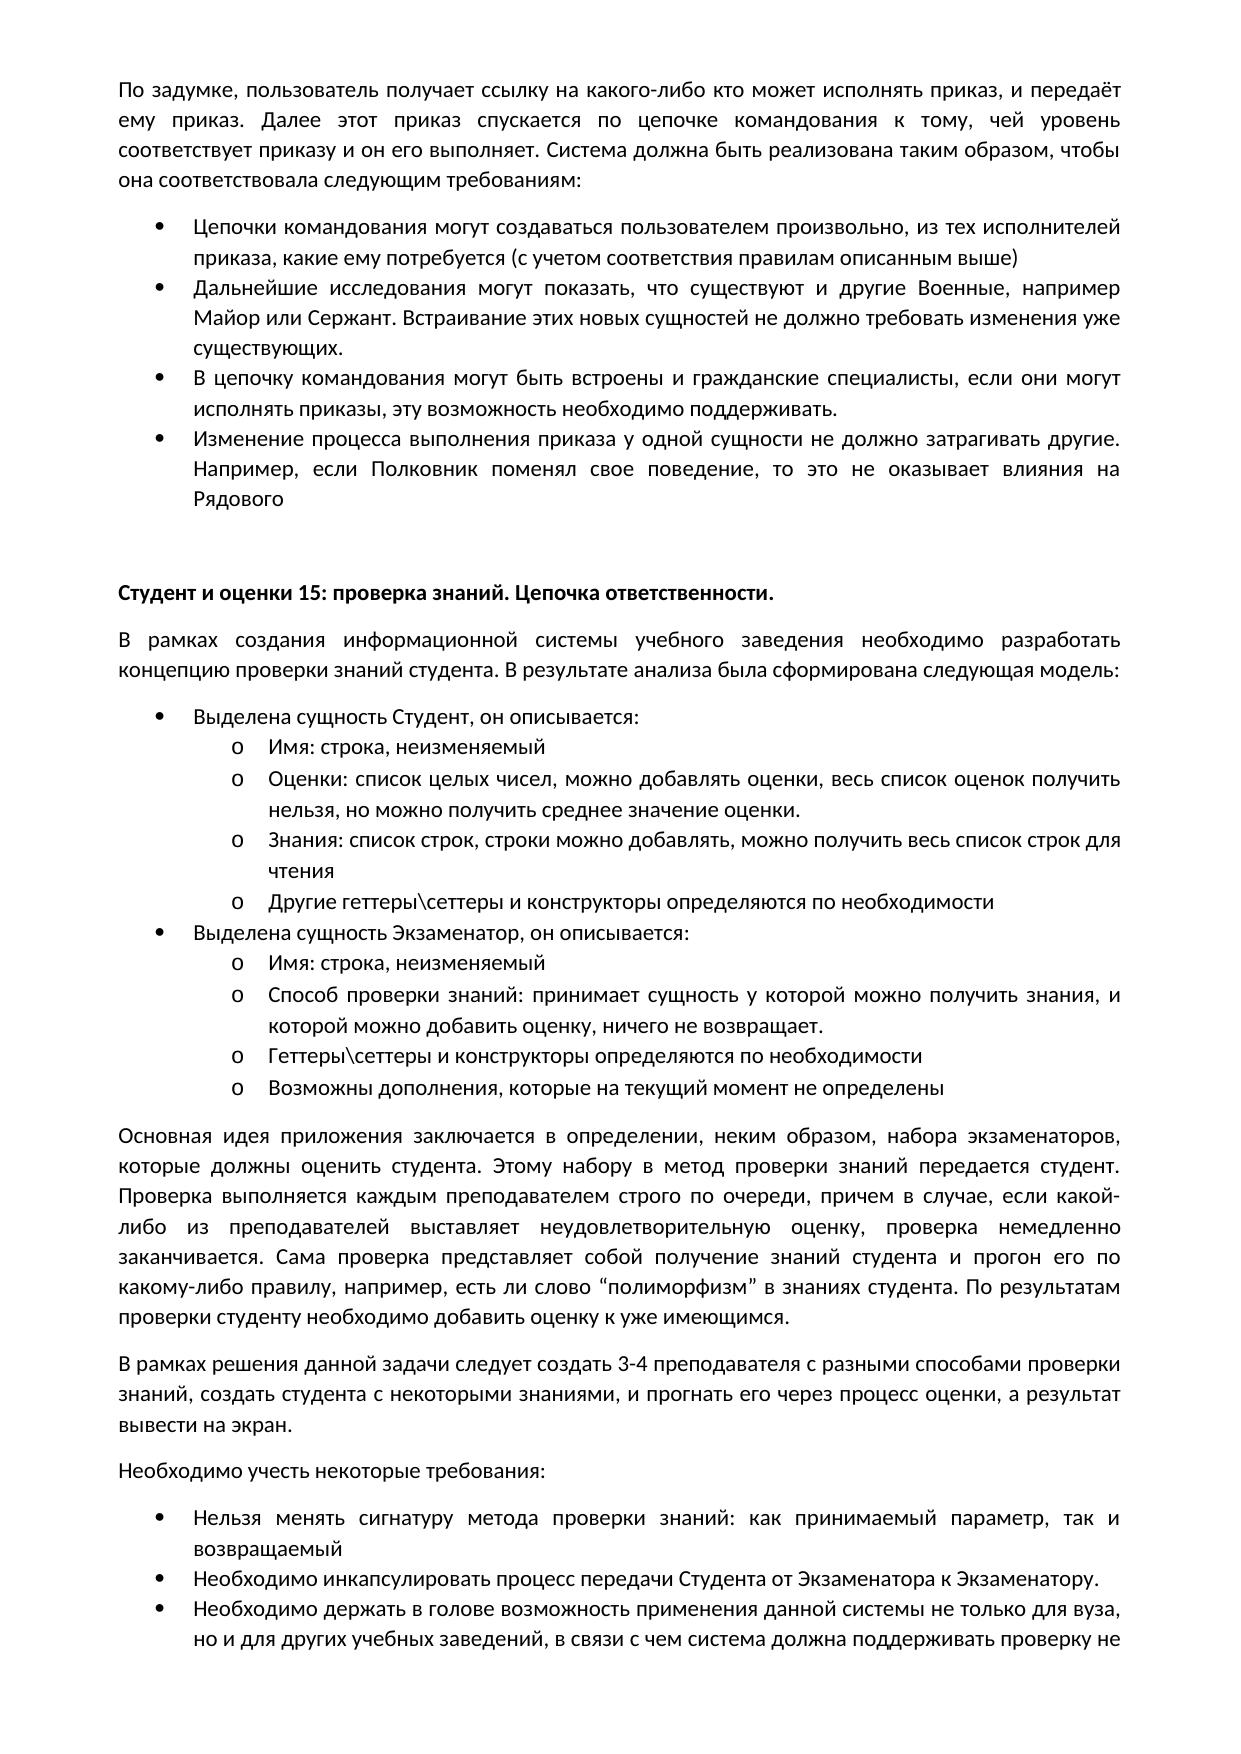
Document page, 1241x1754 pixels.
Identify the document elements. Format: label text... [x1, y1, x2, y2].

list Дальнейшие исследования могут показать, что существуют и другие Военные, например Майор или Сержант. Встраивание этих новых сущностей не должно требовать изменения уже существующих. [156, 273, 1122, 361]
text По задумке, пользователь получает ссылку на какого-либо кто может исполнять приказ, и передаёт ему приказ. Далее этот приказ спускается по цепочке командования к тому, чей уровень соответствует приказу и он его выполняет. Система должна быть реализована таким образом, чтобы она соответствовала следующим требованиям: [118, 75, 1122, 194]
list Выделена сущность Студент, он описывается: [156, 702, 1122, 730]
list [156, 1594, 1122, 1652]
list Способ проверки знаний: принимает сущность у которой можно получить знания, и которой можно добавить оценку, ничего не возвращает. [231, 980, 1122, 1039]
list Возможны дополнения, которые на текущий момент не определены [231, 1073, 1122, 1102]
list Знания: список строк, строки можно добавлять, можно получить весь список строк для чтения [231, 825, 1122, 885]
list Цепочки командования могут создаваться пользователем произвольно, из тех исполнителей приказа, какие ему потребуется (с учетом соответствия правилам описанным выше) [156, 212, 1122, 271]
text Основная идея приложения заключается в определении, неким образом, набора экзаменаторов, которые должны оценить студента. Этому набору в метод проверки знаний передается студент. Проверка выполняется каждым преподавателем строго по очереди, причем в случае, если какой-либо из преподавателей выставляет неудовлетворительную оценку, проверка немедленно заканчивается. Сама проверка представляет собой получение знаний студента и прогон его по какому-либо правилу, например, есть ли слово “полиморфизм” в знаниях студента. По результатам проверки студенту необходимо добавить оценку к уже имеющимся. [118, 1121, 1122, 1330]
list Имя: строка, неизменяемый [231, 948, 1122, 978]
list Другие геттеры\сеттеры и конструкторы определяются по необходимости [231, 887, 1122, 916]
list Изменение процесса выполнения приказа у одной сущности не должно затрагивать другие. Например, если Полковник поменял свое поведение, то это не оказывает влияния на Рядового [156, 424, 1122, 512]
list Нельзя менять сигнатуру метода проверки знаний: как принимаемый параметр, так и возвращаемый [156, 1503, 1122, 1562]
list Геттеры\сеттеры и конструкторы определяются по необходимости [231, 1042, 1122, 1071]
list Имя: строка, неизменяемый [231, 732, 1122, 761]
list Выделена сущность Экзаменатор, он описывается: [156, 918, 1122, 946]
text Студент и оценки 15: проверка знаний. Цепочка ответственности. [118, 578, 1122, 606]
text В рамках создания информационной системы учебного заведения необходимо разработать концепцию проверки знаний студента. В результате анализа была сформирована следующая модель: [118, 625, 1122, 683]
list В цепочку командования могут быть встроены и гражданские специалисты, если они могут исполнять приказы, эту возможность необходимо поддерживать. [156, 363, 1122, 422]
list Оценки: список целых чисел, можно добавлять оценки, весь список оценок получить нельзя, но можно получить среднее значение оценки. [231, 764, 1122, 823]
text В рамках решения данной задачи следует создать 3-4 преподавателя с разными способами проверки знаний, создать студента с некоторыми знаниями, и прогнать его через процесс оценки, а результат вывести на экран. [118, 1349, 1122, 1438]
list Необходимо инкапсулировать процесс передачи Студента от Экзаменатора к Экзаменатору. [156, 1564, 1122, 1592]
text Необходимо учесть некоторые требования: [118, 1457, 1122, 1484]
